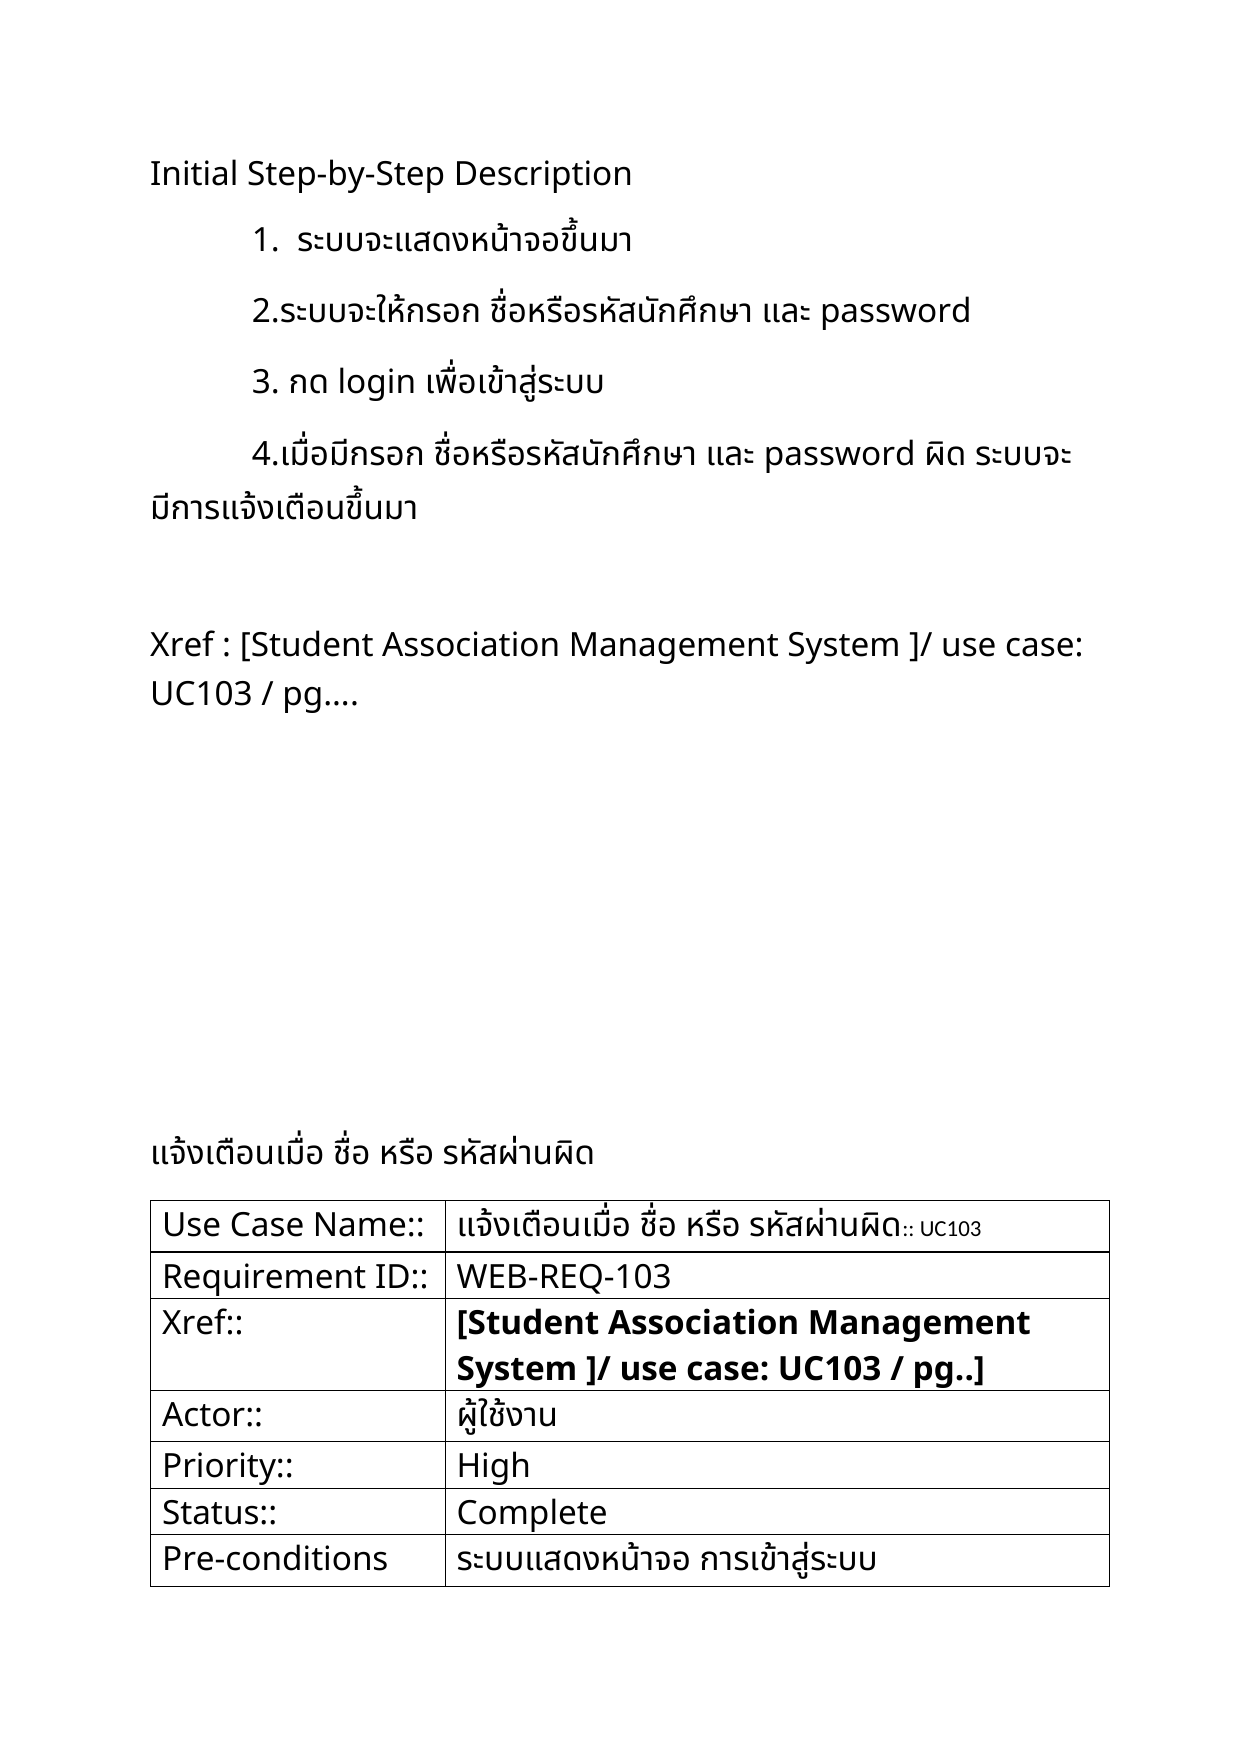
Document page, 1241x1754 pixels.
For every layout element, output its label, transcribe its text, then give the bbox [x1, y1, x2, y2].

table_cell Priority:: [151, 1442, 445, 1488]
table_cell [446, 1535, 1109, 1586]
table_cell WEB-REQ-103 [446, 1253, 1109, 1298]
table_cell Status:: [151, 1489, 445, 1534]
table_cell Xref:: [151, 1299, 445, 1390]
text Xref : [Student Association Management System ]/ use case: UC103 / pg…. [150, 621, 1090, 715]
table_cell ผู้ใช้งาน [446, 1391, 1109, 1441]
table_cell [151, 1535, 445, 1586]
table_cell Requirement ID:: [151, 1253, 445, 1298]
text 2.ระบบจะให้กรอก ชื่อหรือรหัสนักศึกษา และ password [150, 287, 1090, 337]
text Initial Step-by-Step Description [150, 150, 1090, 195]
text 3. กด login เพื่อเข้าสู่ระบบ [150, 358, 1090, 409]
text แจ้งเตือนเมื่อ ชื่อ หรือ รหัสผ่านผิด [150, 1129, 1090, 1179]
table_cell Complete [446, 1489, 1109, 1534]
table_header Use Case Name:: [151, 1201, 445, 1251]
text 1. ระบบจะแสดงหน้าจอขึ้นมา [150, 216, 1090, 266]
table_cell Actor:: [151, 1391, 445, 1441]
text 4.เมื่อมีกรอก ชื่อหรือรหัสนักศึกษา และ password ผิด ระบบจะมีการแจ้งเตือนขึ้นมา [150, 429, 1090, 534]
table_header แจ้งเตือนเมื่อ ชื่อ หรือ รหัสผ่านผิด:: UC103 [446, 1201, 1109, 1251]
table_cell High [446, 1442, 1109, 1488]
table_cell [Student Association Management System ]/ use case: UC103 / pg..] [446, 1299, 1109, 1390]
